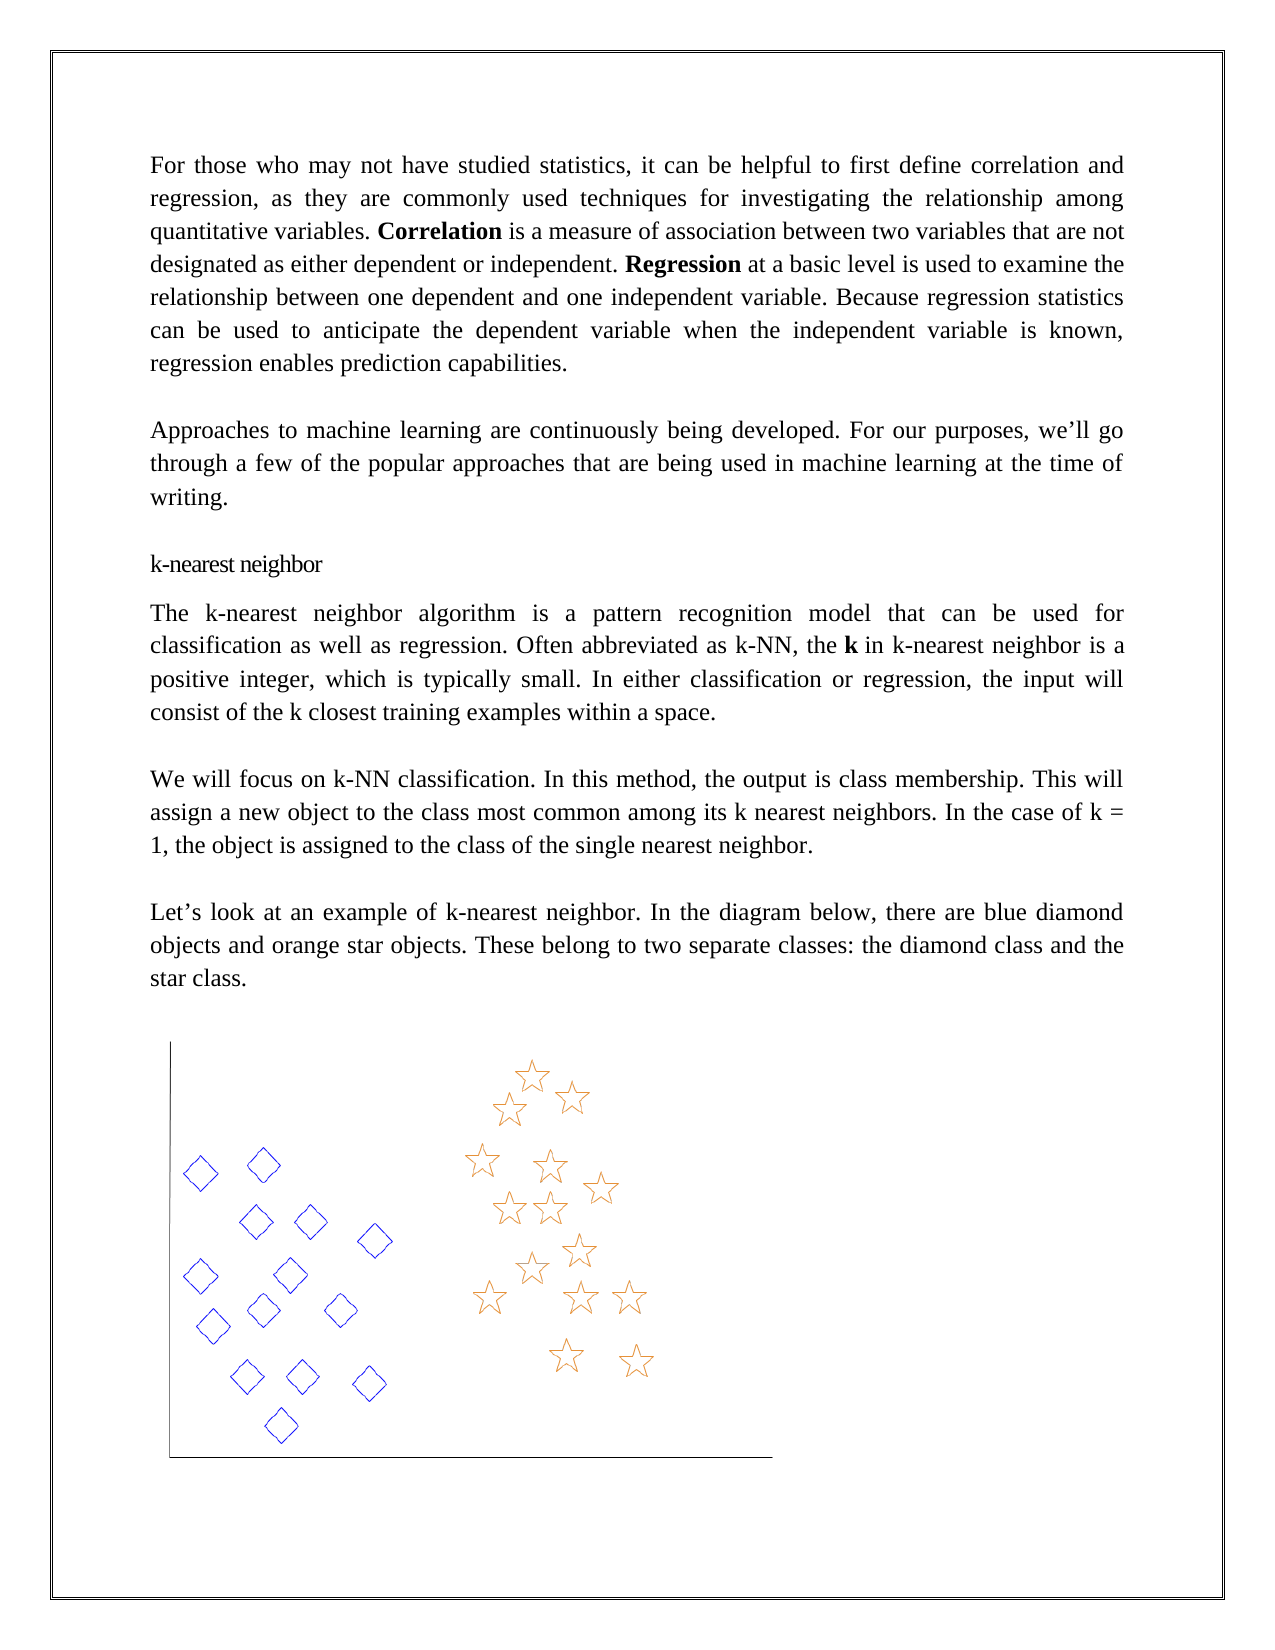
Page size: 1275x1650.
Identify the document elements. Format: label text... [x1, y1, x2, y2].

text Approaches to machine learning are continuously being developed. For our purposes, we’ll go through a few of the popular approaches that are being used in machine learning at the time of writing. [150, 416, 1125, 510]
text Let’s look at an example of k-nearest neighbor. In the diagram below, there are blue diamond objects and orange star objects. These belong to two separate classes: the diamond class and the star class. [150, 897, 1125, 992]
picture [150, 1031, 788, 1477]
text For those who may not have studied statistics, it can be helpful to first define correlation and regression, as they are commonly used techniques for investigating the relationship among quantitative variables. Correlation is a measure of association between two variables that are not designated as either dependent or independent. Regression at a basic level is used to examine the relationship between one dependent and one independent variable. Because regression statistics can be used to anticipate the dependent variable when the independent variable is known, regression enables prediction capabilities. [150, 150, 1125, 377]
subtitle k-nearest neighbor [150, 549, 1125, 578]
text We will focus on k-NN classification. In this method, the output is class membership. This will assign a new object to the class most common among its k nearest neighbors. In the case of k = 1, the object is assigned to the class of the single nearest neighbor. [150, 764, 1125, 859]
text The k-nearest neighbor algorithm is a pattern recognition model that can be used for classification as well as regression. Often abbreviated as k-NN, the k in k-nearest neighbor is a positive integer, which is typically small. In either classification or regression, the input will consist of the k closest training examples within a space. [150, 598, 1125, 725]
